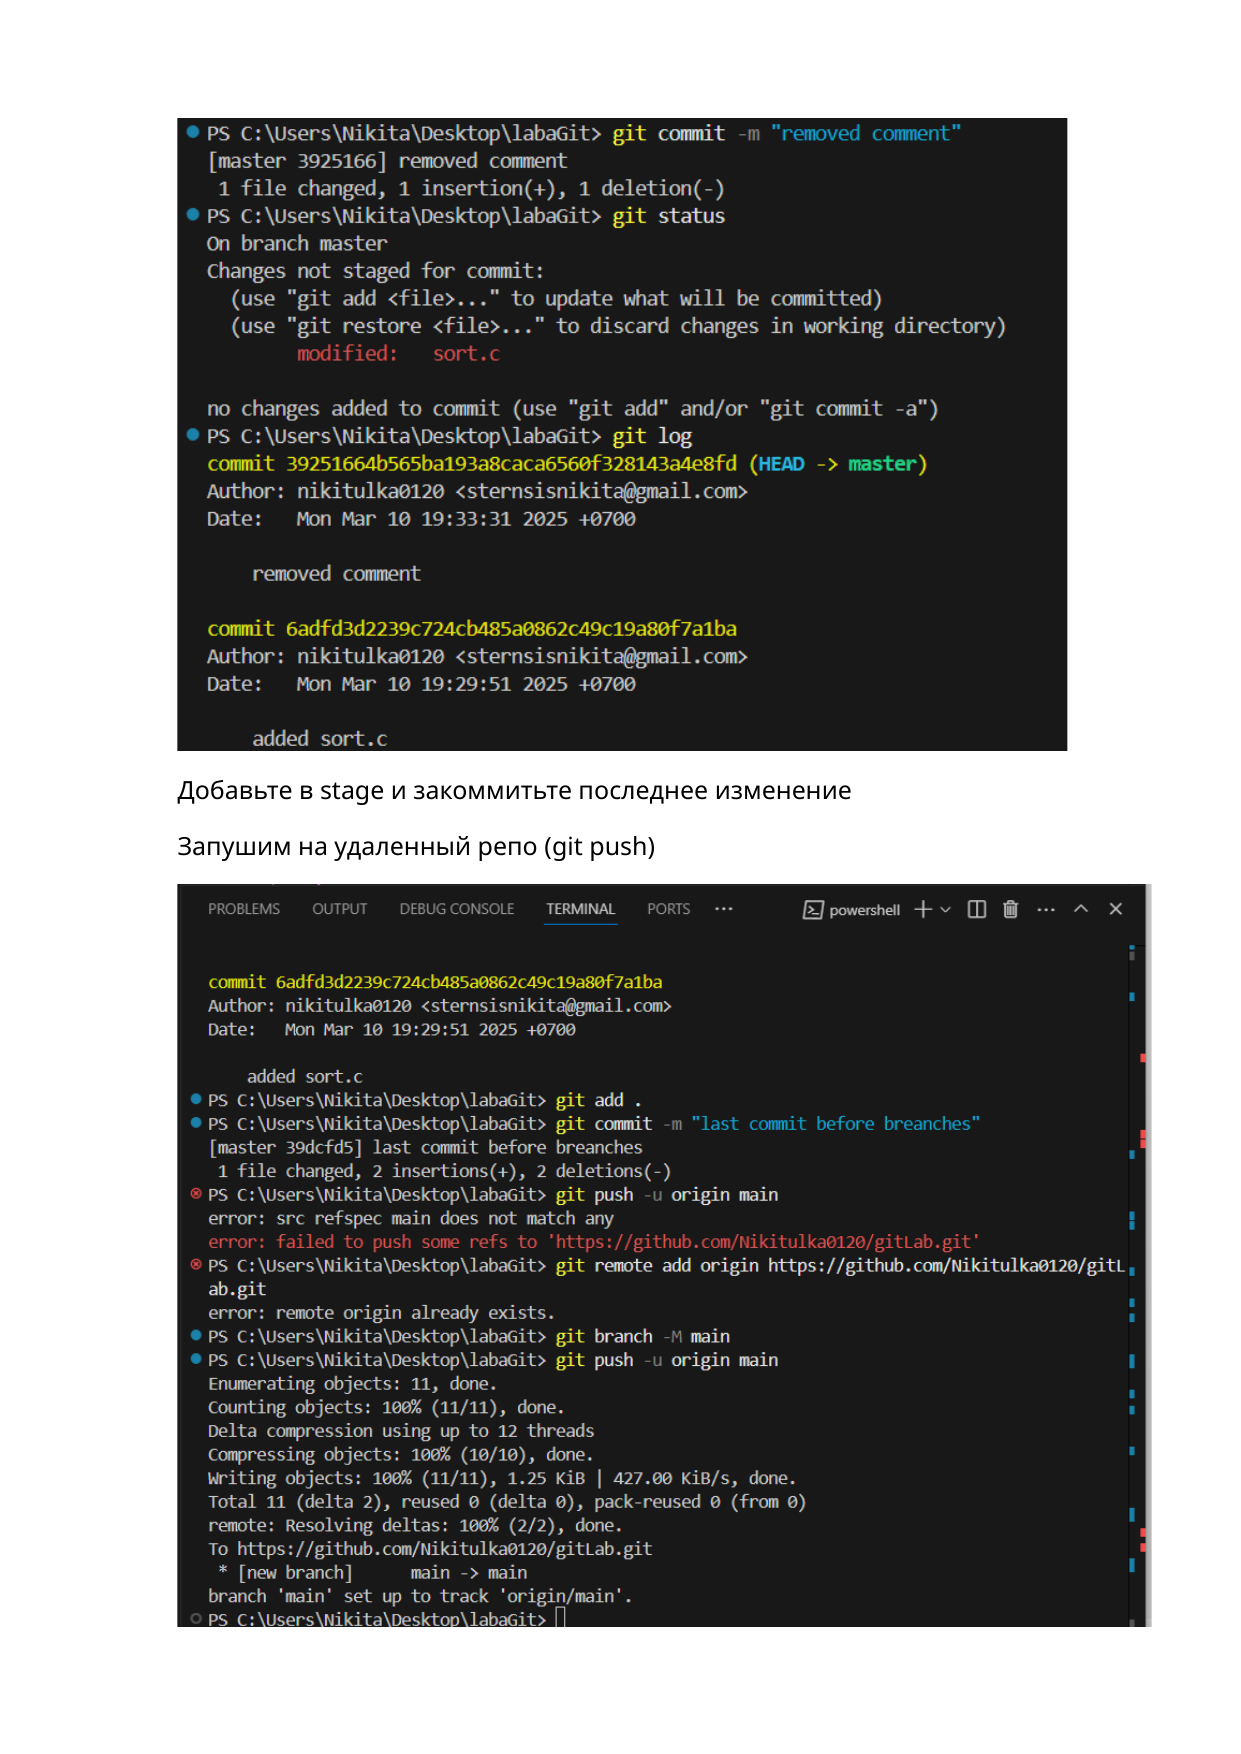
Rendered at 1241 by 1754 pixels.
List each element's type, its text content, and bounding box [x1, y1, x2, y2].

text Запушим на удаленный репо (git push) [177, 828, 1152, 862]
picture [177, 118, 1068, 751]
picture [177, 884, 1152, 1627]
text Добавьте в stage и закоммитьте последнее изменение [177, 772, 1152, 806]
